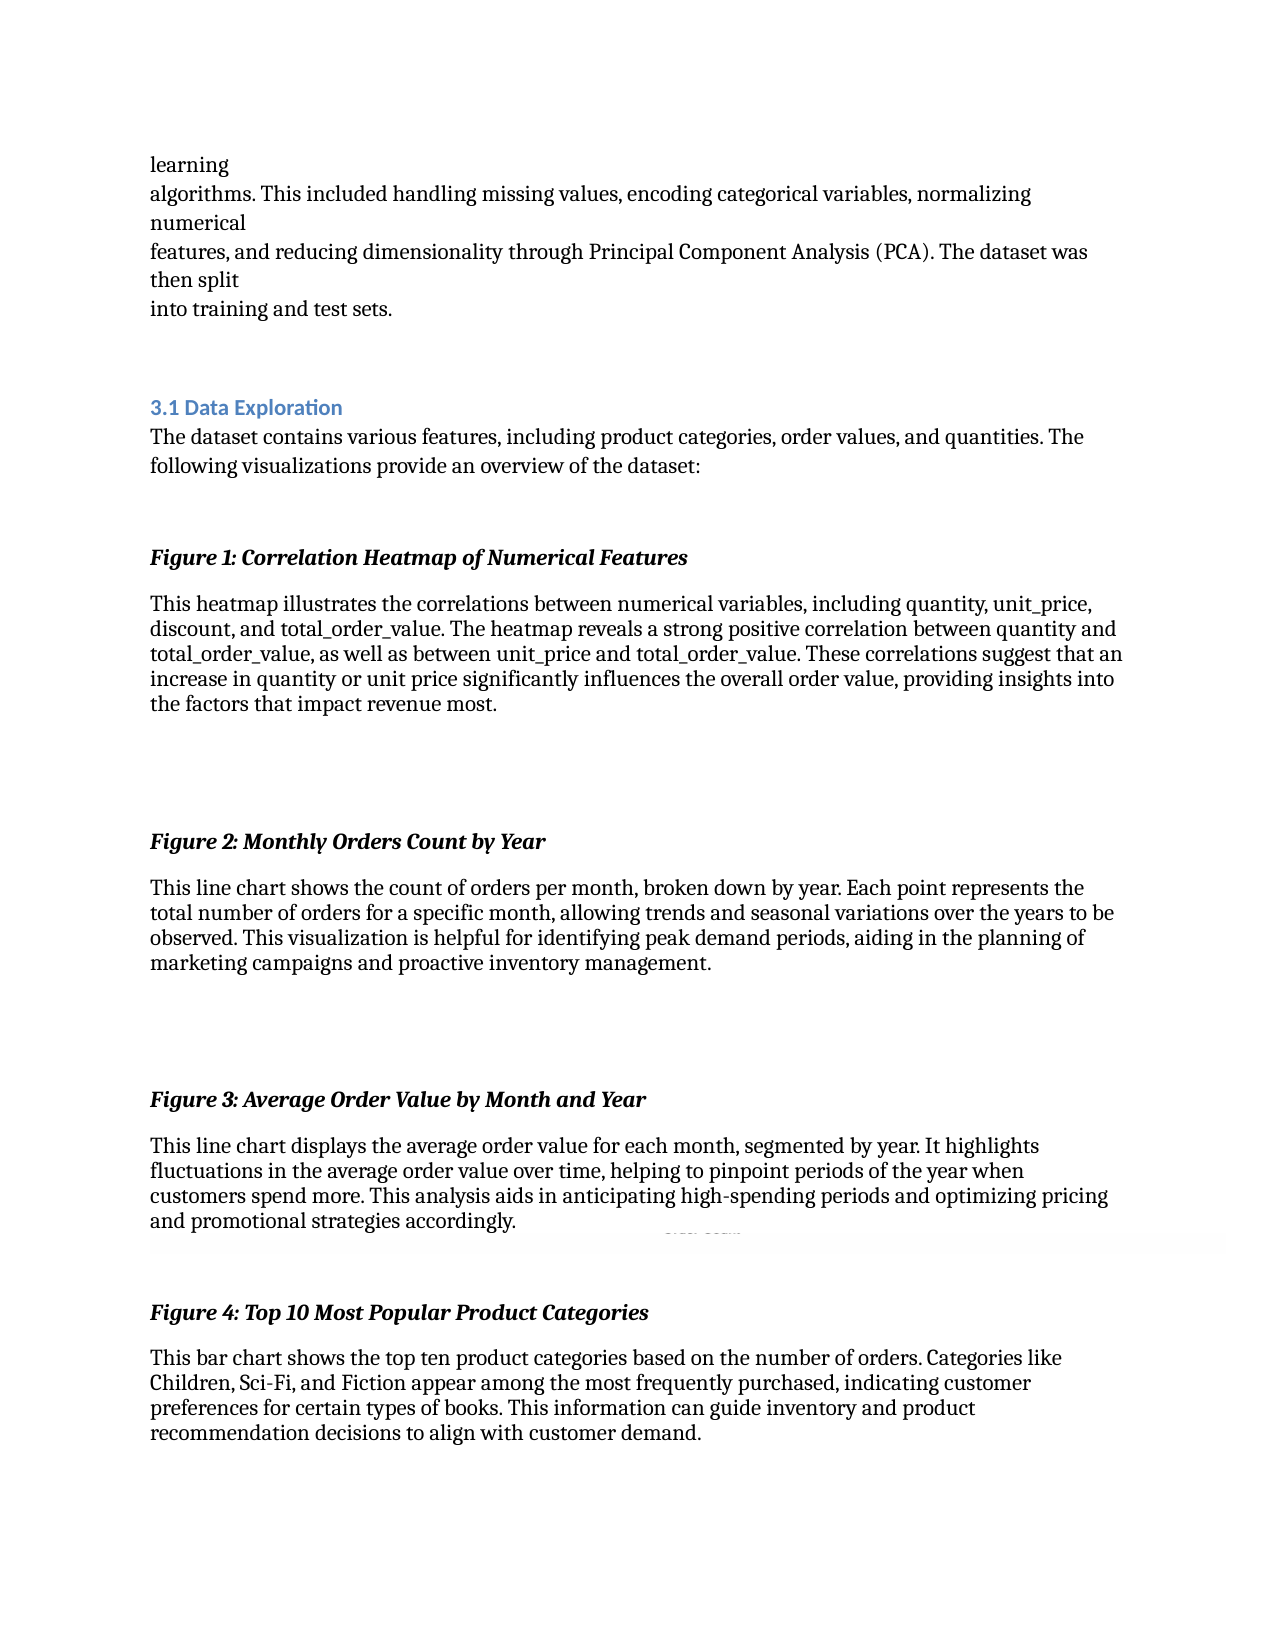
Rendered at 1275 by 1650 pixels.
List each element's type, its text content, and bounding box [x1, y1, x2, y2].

text This line chart displays the average order value for each month, segmented by year. It highlights fluctuations in the average order value over time, helping to pinpoint periods of the year when customers spend more. This analysis aids in anticipating high-spending periods and optimizing pricing and promotional strategies accordingly. [150, 1133, 1125, 1233]
text The dataset contains various features, including product categories, order values, and quantities. The following visualizations provide an overview of the dataset: [150, 422, 1125, 479]
text Figure 4: Top 10 Most Popular Product Categories [150, 1300, 1125, 1325]
text This line chart shows the count of orders per month, broken down by year. Each point represents the total number of orders for a specific month, allowing trends and seasonal variations over the years to be observed. This visualization is helpful for identifying peak demand periods, aiding in the planning of marketing campaigns and proactive inventory management. [150, 875, 1125, 975]
text Figure 2: Monthly Orders Count by Year [150, 829, 1125, 854]
text Figure 3: Average Order Value by Month and Year [150, 1087, 1125, 1112]
text This heatmap illustrates the correlations between numerical variables, including quantity, unit_price, discount, and total_order_value. The heatmap reveals a strong positive correlation between quantity and total_order_value, as well as between unit_price and total_order_value. These correlations suggest that an increase in quantity or unit price significantly influences the overall order value, providing insights into the factors that impact revenue most. [150, 592, 1125, 717]
text 3.1 Data Exploration [150, 393, 1125, 422]
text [150, 150, 1125, 351]
text Figure 1: Correlation Heatmap of Numerical Features [150, 546, 1125, 571]
text This bar chart shows the top ten product categories based on the number of orders. Categories like Children, Sci-Fi, and Fiction appear among the most frequently purchased, indicating customer preferences for certain types of books. This information can guide inventory and product recommendation decisions to align with customer demand. [150, 1346, 1125, 1446]
